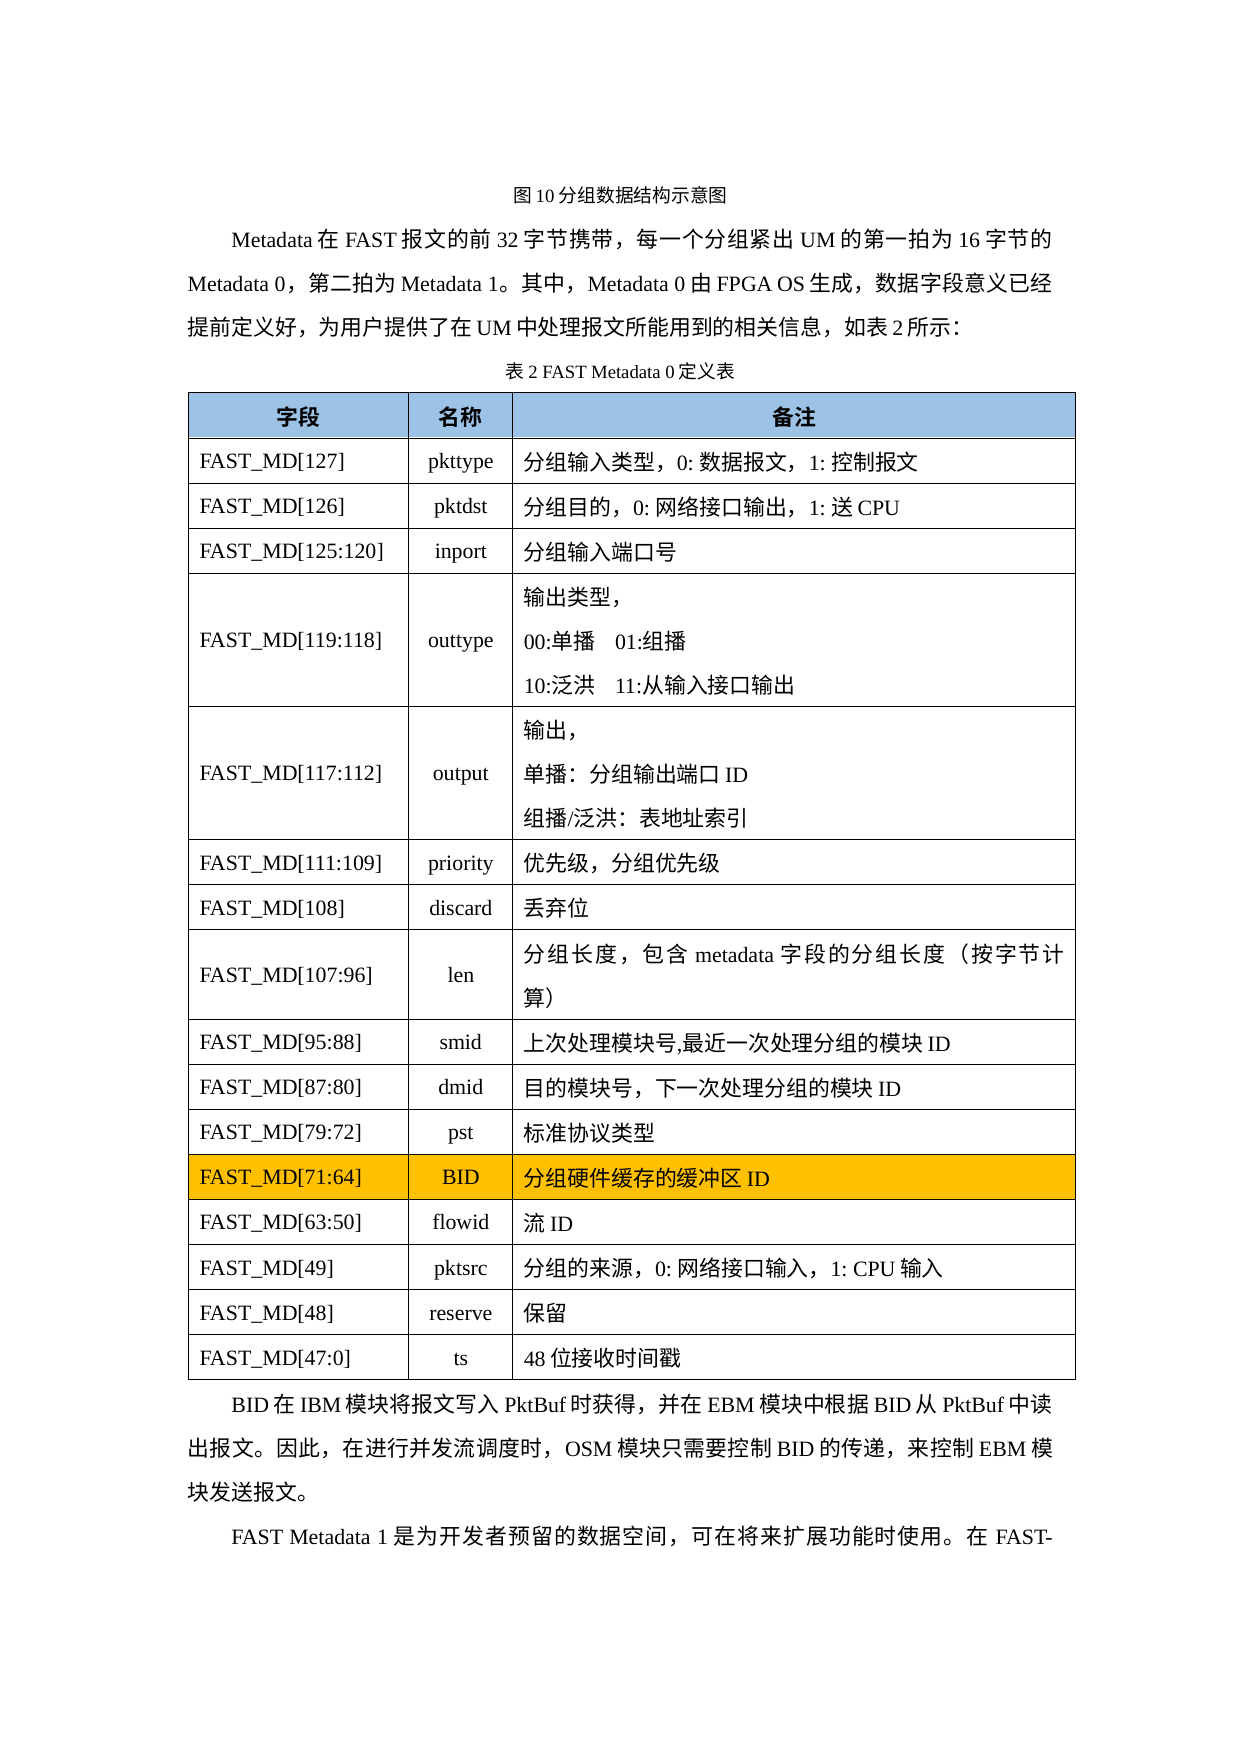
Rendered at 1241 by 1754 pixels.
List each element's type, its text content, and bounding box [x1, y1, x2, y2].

table_cell 丢弃位 [513, 885, 1075, 929]
table_cell 目的模块号，下一次处理分组的模块ID [513, 1065, 1075, 1109]
table_cell FAST_MD[95:88] [189, 1020, 408, 1064]
table_cell 分组的来源，0: 网络接口输入，1: CPU输入 [513, 1245, 1075, 1289]
table_cell 分组长度，包含metadata字段的分组长度（按字节计算） [513, 930, 1075, 1018]
table_cell 分组输入类型，0: 数据报文，1: 控制报文 [513, 439, 1075, 482]
table_cell FAST_MD[87:80] [189, 1065, 408, 1109]
table_cell 上次处理模块号,最近一次处理分组的模块ID [513, 1020, 1075, 1064]
table_cell FAST_MD[63:50] [189, 1200, 408, 1244]
table_cell 输出类型， 00:单播 01:组播 10:泛洪 11:从输入接口输出 [513, 574, 1075, 706]
table_cell smid [409, 1020, 512, 1064]
table_cell outtype [409, 574, 512, 706]
table_cell reserve [409, 1290, 512, 1334]
table_cell 输出， 单播：分组输出端口ID 组播/泛洪：表地址索引 [513, 707, 1075, 839]
table_cell inport [409, 529, 512, 573]
table_cell 分组硬件缓存的缓冲区ID [513, 1155, 1075, 1199]
table_cell FAST_MD[117:112] [189, 707, 408, 839]
table_cell 标准协议类型 [513, 1110, 1075, 1154]
table_cell pkttype [409, 439, 512, 482]
table_cell priority [409, 840, 512, 884]
table_header 名称 [409, 393, 512, 437]
table_cell output [409, 707, 512, 839]
table_cell pktdst [409, 484, 512, 528]
table_cell FAST_MD[49] [189, 1245, 408, 1289]
table_cell 48位接收时间戳 [513, 1335, 1075, 1379]
table_cell FAST_MD[108] [189, 885, 408, 929]
table_cell flowid [409, 1200, 512, 1244]
table_cell FAST_MD[111:109] [189, 840, 408, 884]
table_cell pst [409, 1110, 512, 1154]
text 图10 分组数据结构示意图 [187, 172, 1053, 216]
table_cell 分组输入端口号 [513, 529, 1075, 573]
table_cell 优先级，分组优先级 [513, 840, 1075, 884]
text BID在IBM模块将报文写入PktBuf时获得，并在EBM模块中根据BID从PktBuf中读出报文。因此，在进行并发流调度时，OSM模块只需要控制BID的传递，来控制EBM模块发送报文。 [187, 1380, 1053, 1513]
table_cell 分组目的，0: 网络接口输出，1: 送CPU [513, 484, 1075, 528]
table_cell discard [409, 885, 512, 929]
table_cell FAST_MD[48] [189, 1290, 408, 1334]
table_cell FAST_MD[125:120] [189, 529, 408, 573]
table_cell len [409, 930, 512, 1018]
table_cell FAST_MD[71:64] [189, 1155, 408, 1199]
table_header 备注 [513, 393, 1075, 437]
table_cell FAST_MD[119:118] [189, 574, 408, 706]
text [187, 1513, 1053, 1557]
table_header 字段 [189, 393, 408, 437]
table_cell FAST_MD[47:0] [189, 1335, 408, 1379]
table_cell BID [409, 1155, 512, 1199]
table_cell ts [409, 1335, 512, 1379]
table_cell pktsrc [409, 1245, 512, 1289]
text Metadata在FAST报文的前32字节携带，每一个分组紧出UM的第一拍为16字节的Metadata 0，第二拍为Metadata 1。其中，Metadata 0由FPGA OS生成，数据字段意义已经提前定义好，为用户提供了在UM中处理报文所能用到的相关信息，如表2所示： [187, 216, 1053, 348]
table_cell 流ID [513, 1200, 1075, 1244]
table_cell dmid [409, 1065, 512, 1109]
text 表2 FAST Metadata 0定义表 [187, 348, 1053, 392]
table_cell FAST_MD[126] [189, 484, 408, 528]
table_cell 保留 [513, 1290, 1075, 1334]
table_cell FAST_MD[127] [189, 439, 408, 482]
table_cell FAST_MD[79:72] [189, 1110, 408, 1154]
table_cell FAST_MD[107:96] [189, 930, 408, 1018]
